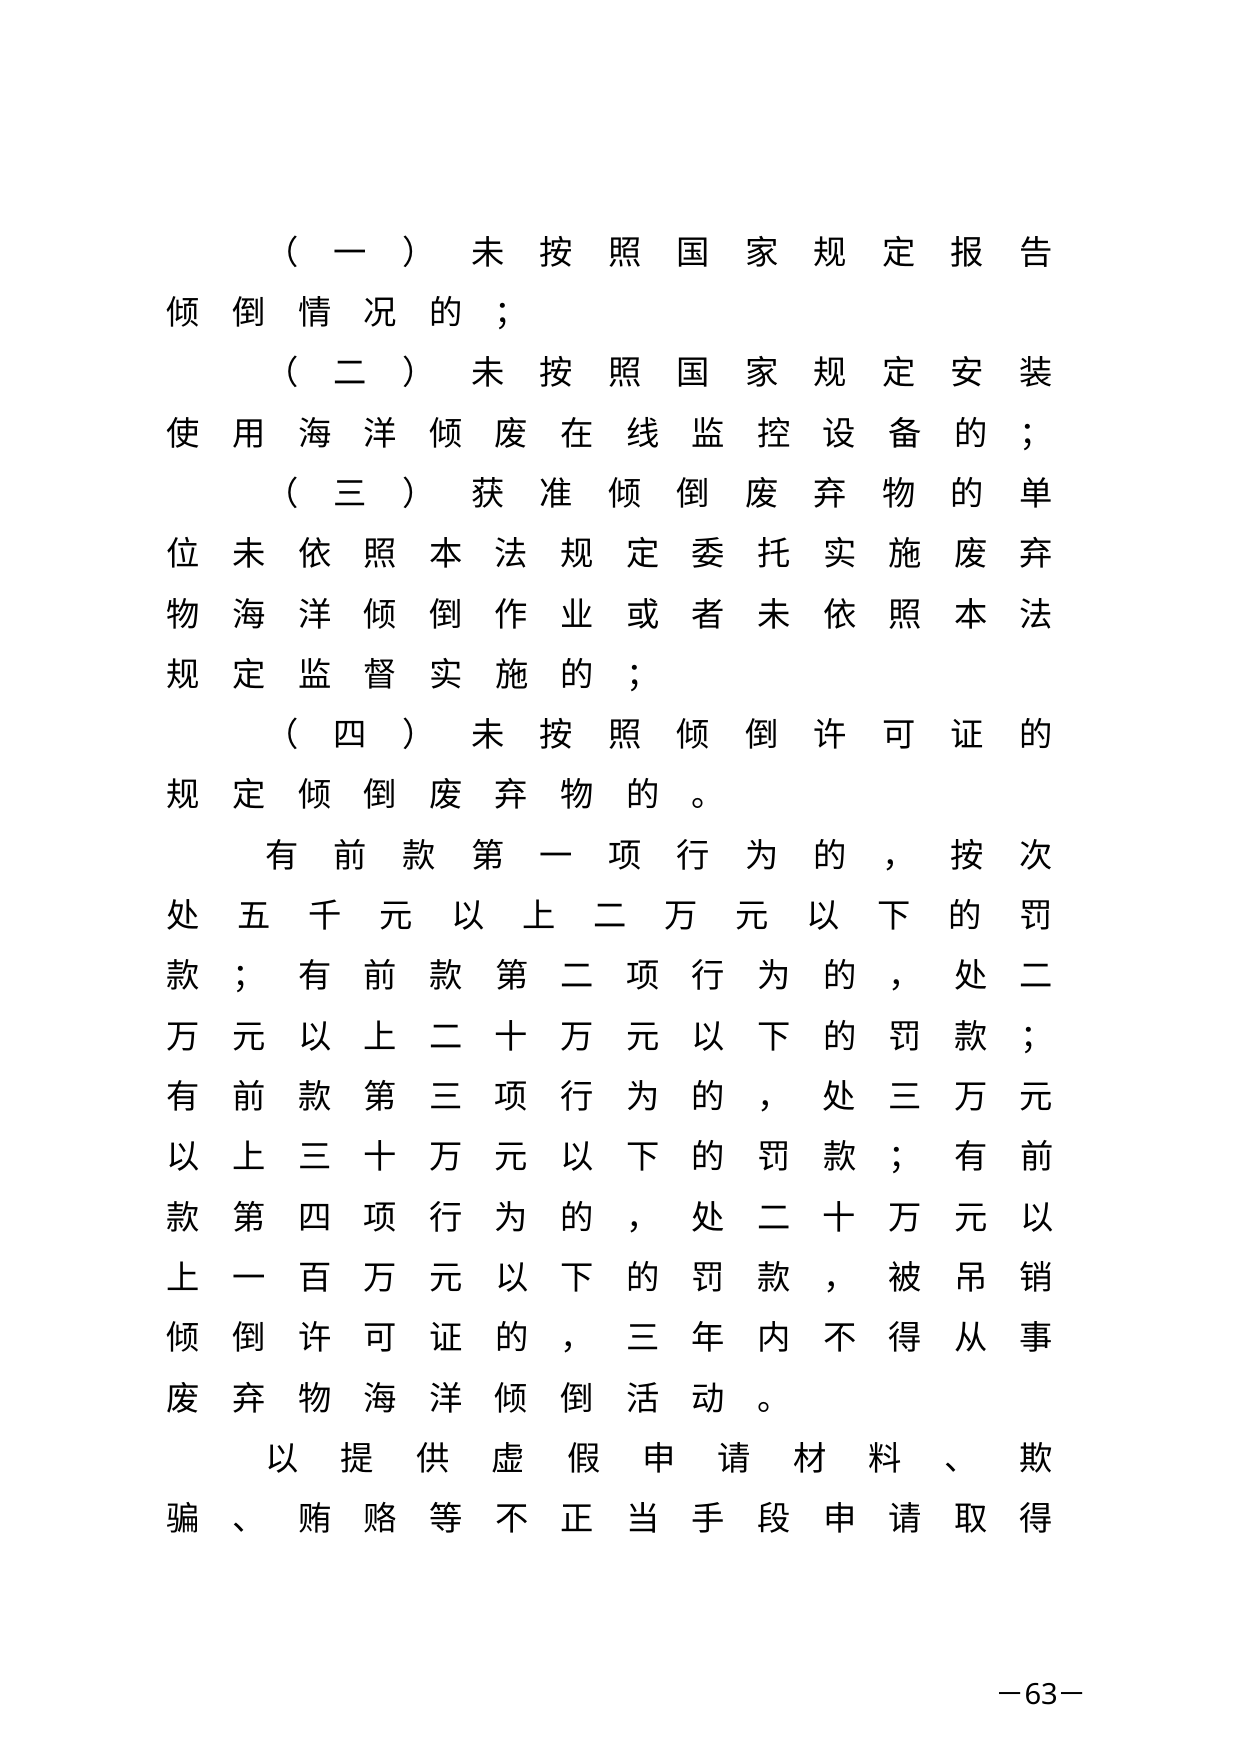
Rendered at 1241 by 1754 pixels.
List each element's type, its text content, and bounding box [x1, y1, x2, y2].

text （三）获准倾倒废弃物的单位未依照本法规定委托实施废弃物海洋倾倒作业或者未依照本法规定监督实施的； [167, 461, 1085, 702]
text （二）未按照国家规定安装使用海洋倾废在线监控设备的； [167, 340, 1085, 461]
text （四）未按照倾倒许可证的规定倾倒废弃物的。 [167, 702, 1085, 822]
text （一）未按照国家规定报告倾倒情况的； [167, 219, 1085, 340]
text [167, 1426, 1085, 1546]
text 有前款第一项行为的，按次处五千元以上二万元以下的罚款；有前款第二项行为的，处二万元以上二十万元以下的罚款；有前款第三项行为的，处三万元以上三十万元以下的罚款；有前款第四项行为的，处二十万元以上一百万元以下的罚款，被吊销倾倒许可证的，三年内不得从事废弃物海洋倾倒活动。 [167, 822, 1085, 1426]
